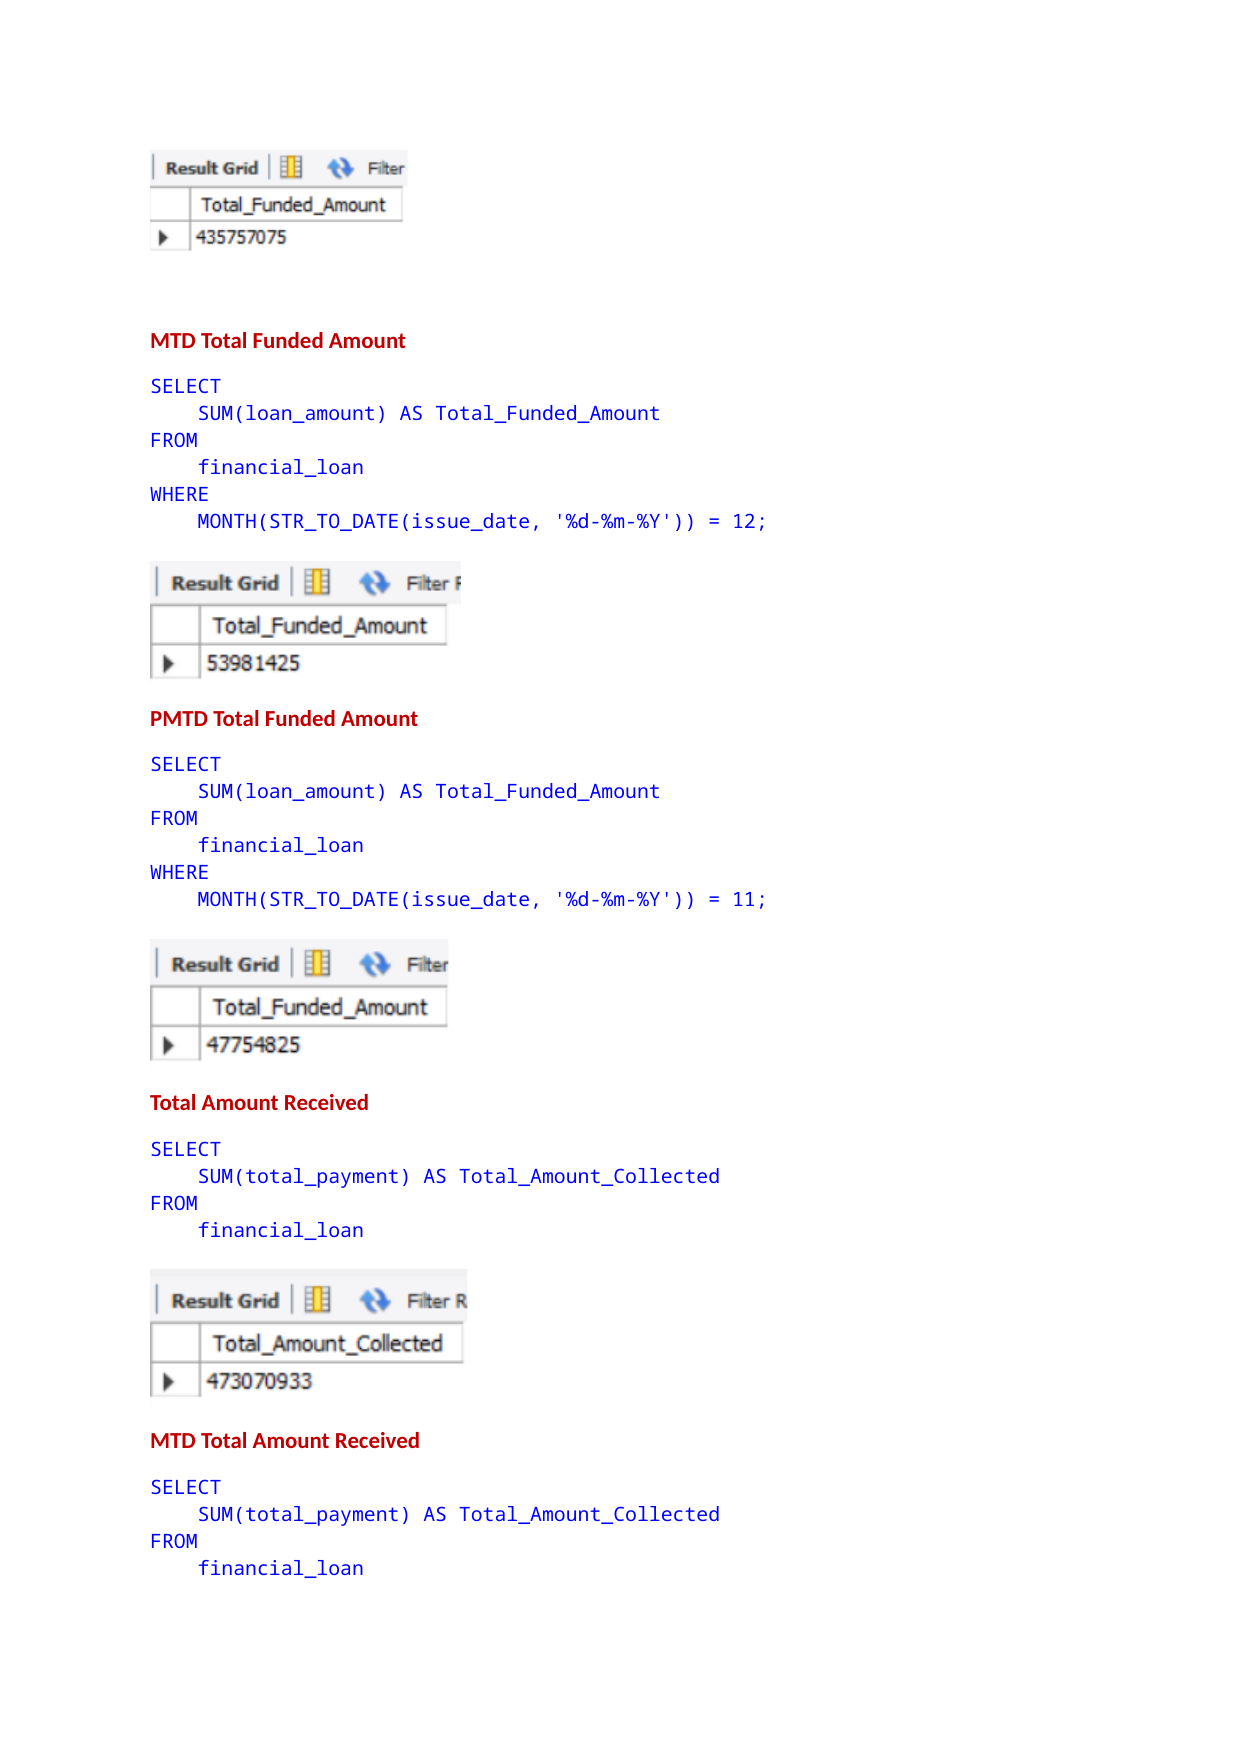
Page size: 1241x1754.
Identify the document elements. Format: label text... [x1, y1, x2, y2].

text FROM [150, 804, 1090, 832]
text FROM [150, 427, 1090, 453]
text SUM(loan_amount) AS Total_Funded_Amount [150, 399, 1090, 427]
text MONTH(STR_TO_DATE(issue_date, '%d-%m-%Y')) = 11; [150, 886, 1090, 912]
text WHERE [150, 858, 1090, 886]
text financial_loan [150, 1554, 1090, 1581]
text SUM(total_payment) AS Total_Amount_Collected [150, 1500, 1090, 1527]
text FROM [150, 1189, 1090, 1216]
text MONTH(STR_TO_DATE(issue_date, '%d-%m-%Y')) = 12; [150, 507, 1090, 534]
text MTD Total Funded Amount [150, 326, 1090, 354]
text MTD Total Amount Received [150, 1426, 1090, 1454]
text SUM(total_payment) AS Total_Amount_Collected [150, 1162, 1090, 1189]
picture [150, 561, 461, 685]
text financial_loan [150, 832, 1090, 858]
text SELECT [150, 1135, 1090, 1162]
text financial_loan [150, 1216, 1090, 1243]
text SUM(loan_amount) AS Total_Funded_Amount [150, 778, 1090, 804]
text FROM [150, 1527, 1090, 1554]
text Total Amount Received [150, 1088, 1090, 1116]
text SELECT [150, 373, 1090, 399]
text financial_loan [150, 453, 1090, 481]
picture [150, 150, 408, 260]
text SELECT [150, 1473, 1090, 1500]
picture [150, 939, 449, 1070]
picture [150, 1269, 468, 1408]
text SELECT [150, 751, 1090, 778]
text PMTD Total Funded Amount [150, 704, 1090, 732]
text WHERE [150, 481, 1090, 507]
